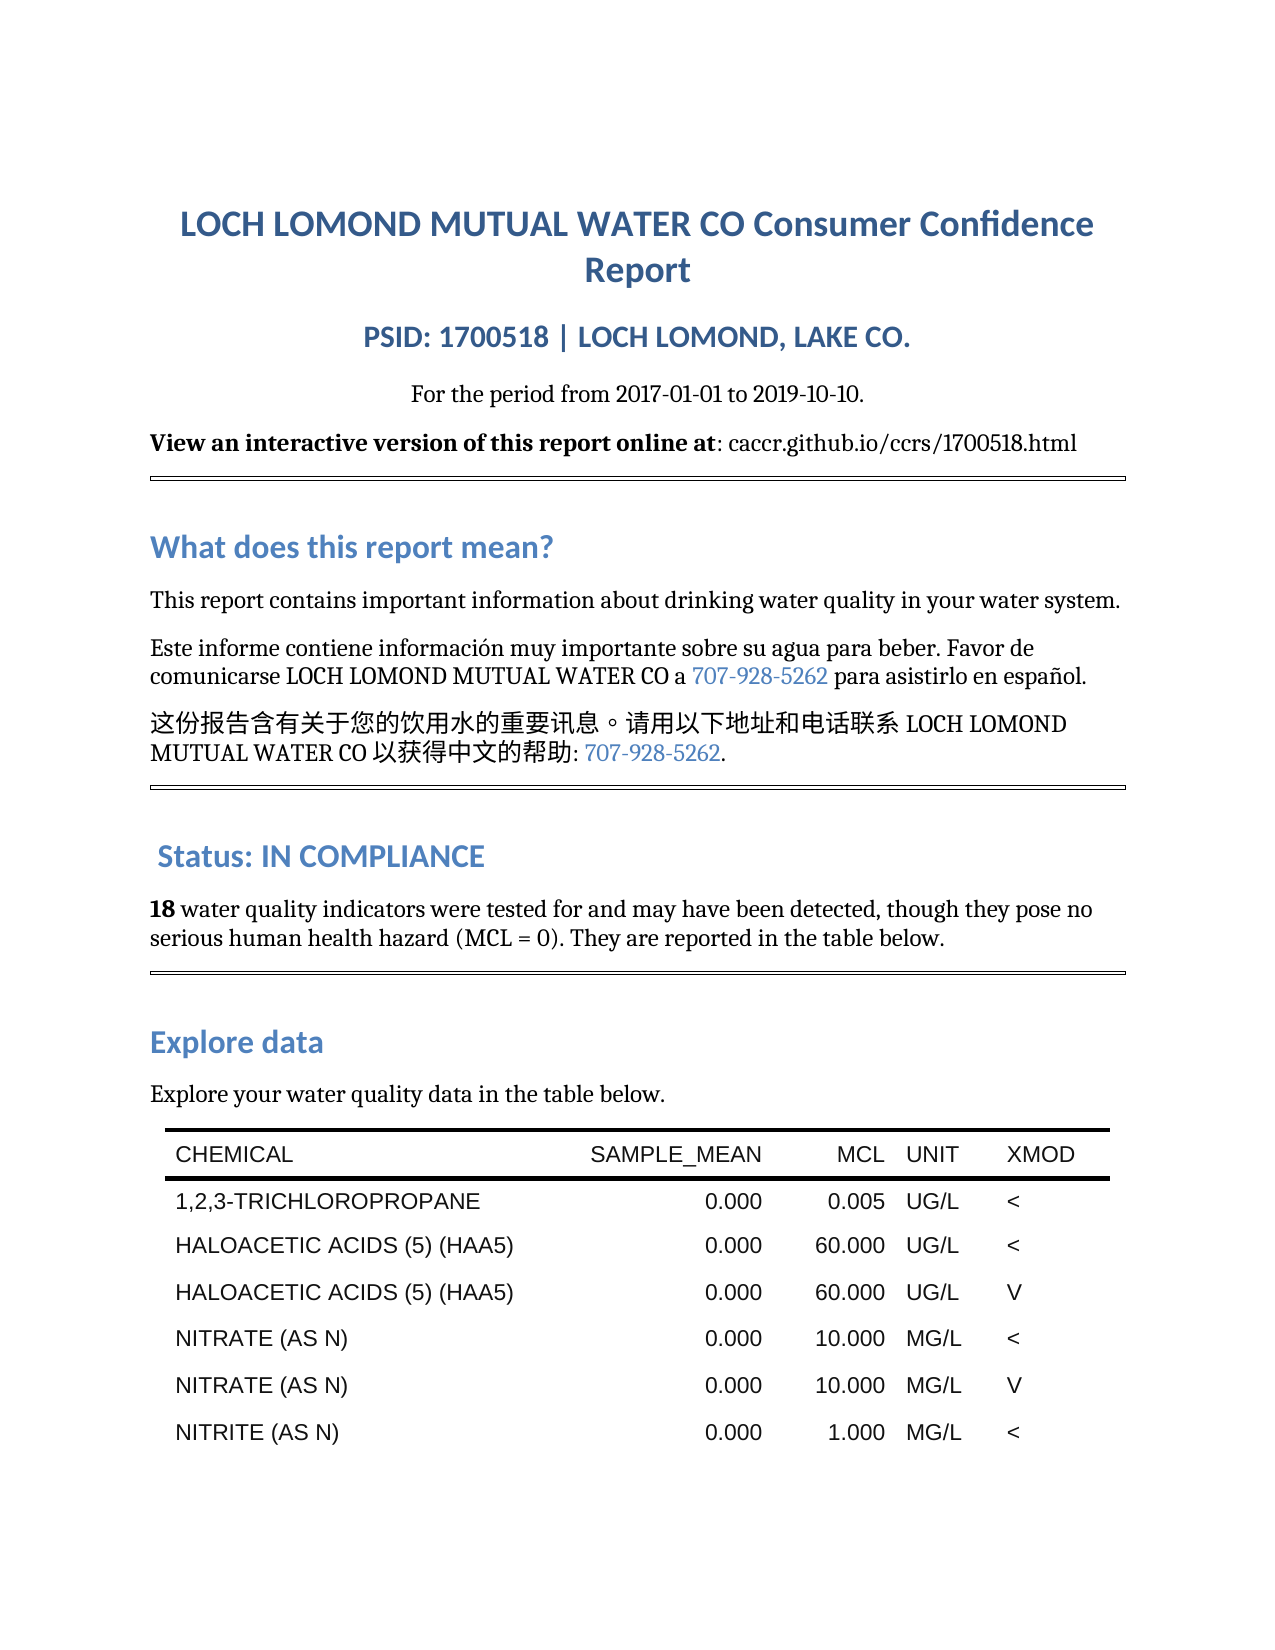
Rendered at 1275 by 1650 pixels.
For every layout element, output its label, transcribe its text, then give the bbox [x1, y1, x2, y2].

table_cell 0.000 [560, 1181, 772, 1222]
table_cell 10.000 [773, 1362, 895, 1408]
table_cell 1.000 [773, 1409, 895, 1455]
table_header MCL [773, 1132, 895, 1176]
table_cell NITRITE (AS N) [165, 1409, 560, 1455]
text Este informe contiene información muy importante sobre su agua para beber. Favor de comunicarse LOCH LOMOND MUTUAL WATER CO a 707-928-5262 para asistirlo en español. [150, 633, 1125, 691]
table_cell UG/L [895, 1222, 996, 1269]
subtitle Explore data [150, 1021, 1125, 1062]
text Explore your water quality data in the table below. [150, 1080, 1125, 1109]
text View an interactive version of this report online at: caccr.github.io/ccrs/1700518.html [150, 429, 1125, 458]
table_cell UG/L [895, 1269, 996, 1315]
table_header SAMPLE_MEAN [560, 1132, 772, 1176]
text For the period from 2017-01-01 to 2019-10-10. [150, 380, 1125, 408]
table_cell HALOACETIC ACIDS (5) (HAA5) [165, 1222, 560, 1269]
table_cell < [996, 1222, 1110, 1269]
title LOCH LOMOND MUTUAL WATER CO Consumer Confidence Report [150, 200, 1125, 292]
table_cell 0.000 [560, 1409, 772, 1455]
table_cell MG/L [895, 1362, 996, 1408]
table_cell MG/L [895, 1409, 996, 1455]
text This report contains important information about drinking water quality in your water system. [150, 586, 1125, 615]
table_cell < [996, 1181, 1110, 1222]
table_cell 0.000 [560, 1315, 772, 1362]
table_cell 0.000 [560, 1222, 772, 1269]
table_header CHEMICAL [165, 1132, 560, 1176]
table_cell 0.000 [560, 1362, 772, 1408]
table_header UNIT [895, 1132, 996, 1176]
table_cell < [996, 1315, 1110, 1362]
table_cell MG/L [895, 1315, 996, 1362]
table_cell NITRATE (AS N) [165, 1362, 560, 1408]
table_cell NITRATE (AS N) [165, 1315, 560, 1362]
table_cell 0.005 [773, 1181, 895, 1222]
subtitle PSID: 1700518 | LOCH LOMOND, LAKE CO. [150, 317, 1125, 355]
text 18 water quality indicators were tested for and may have been detected, though they pose no serious human health hazard (MCL = 0). They are reported in the table below. [150, 895, 1125, 952]
table_header XMOD [996, 1132, 1110, 1176]
table_cell V [996, 1362, 1110, 1408]
table_cell 10.000 [773, 1315, 895, 1362]
text 这份报告含有关于您的饮用水的重要讯息。请用以下地址和电话联系 LOCH LOMOND MUTUAL WATER CO 以获得中文的帮助: 707-928-5262. [150, 710, 1125, 767]
table_cell 60.000 [773, 1222, 895, 1269]
table_cell V [996, 1269, 1110, 1315]
table_cell HALOACETIC ACIDS (5) (HAA5) [165, 1269, 560, 1315]
subtitle Status: IN COMPLIANCE [150, 836, 1125, 876]
table_cell 60.000 [773, 1269, 895, 1315]
table_cell < [996, 1409, 1110, 1455]
table_cell UG/L [895, 1181, 996, 1222]
subtitle What does this report mean? [150, 526, 1125, 567]
table_cell 1,2,3-TRICHLOROPROPANE [165, 1181, 560, 1222]
table_cell 0.000 [560, 1269, 772, 1315]
